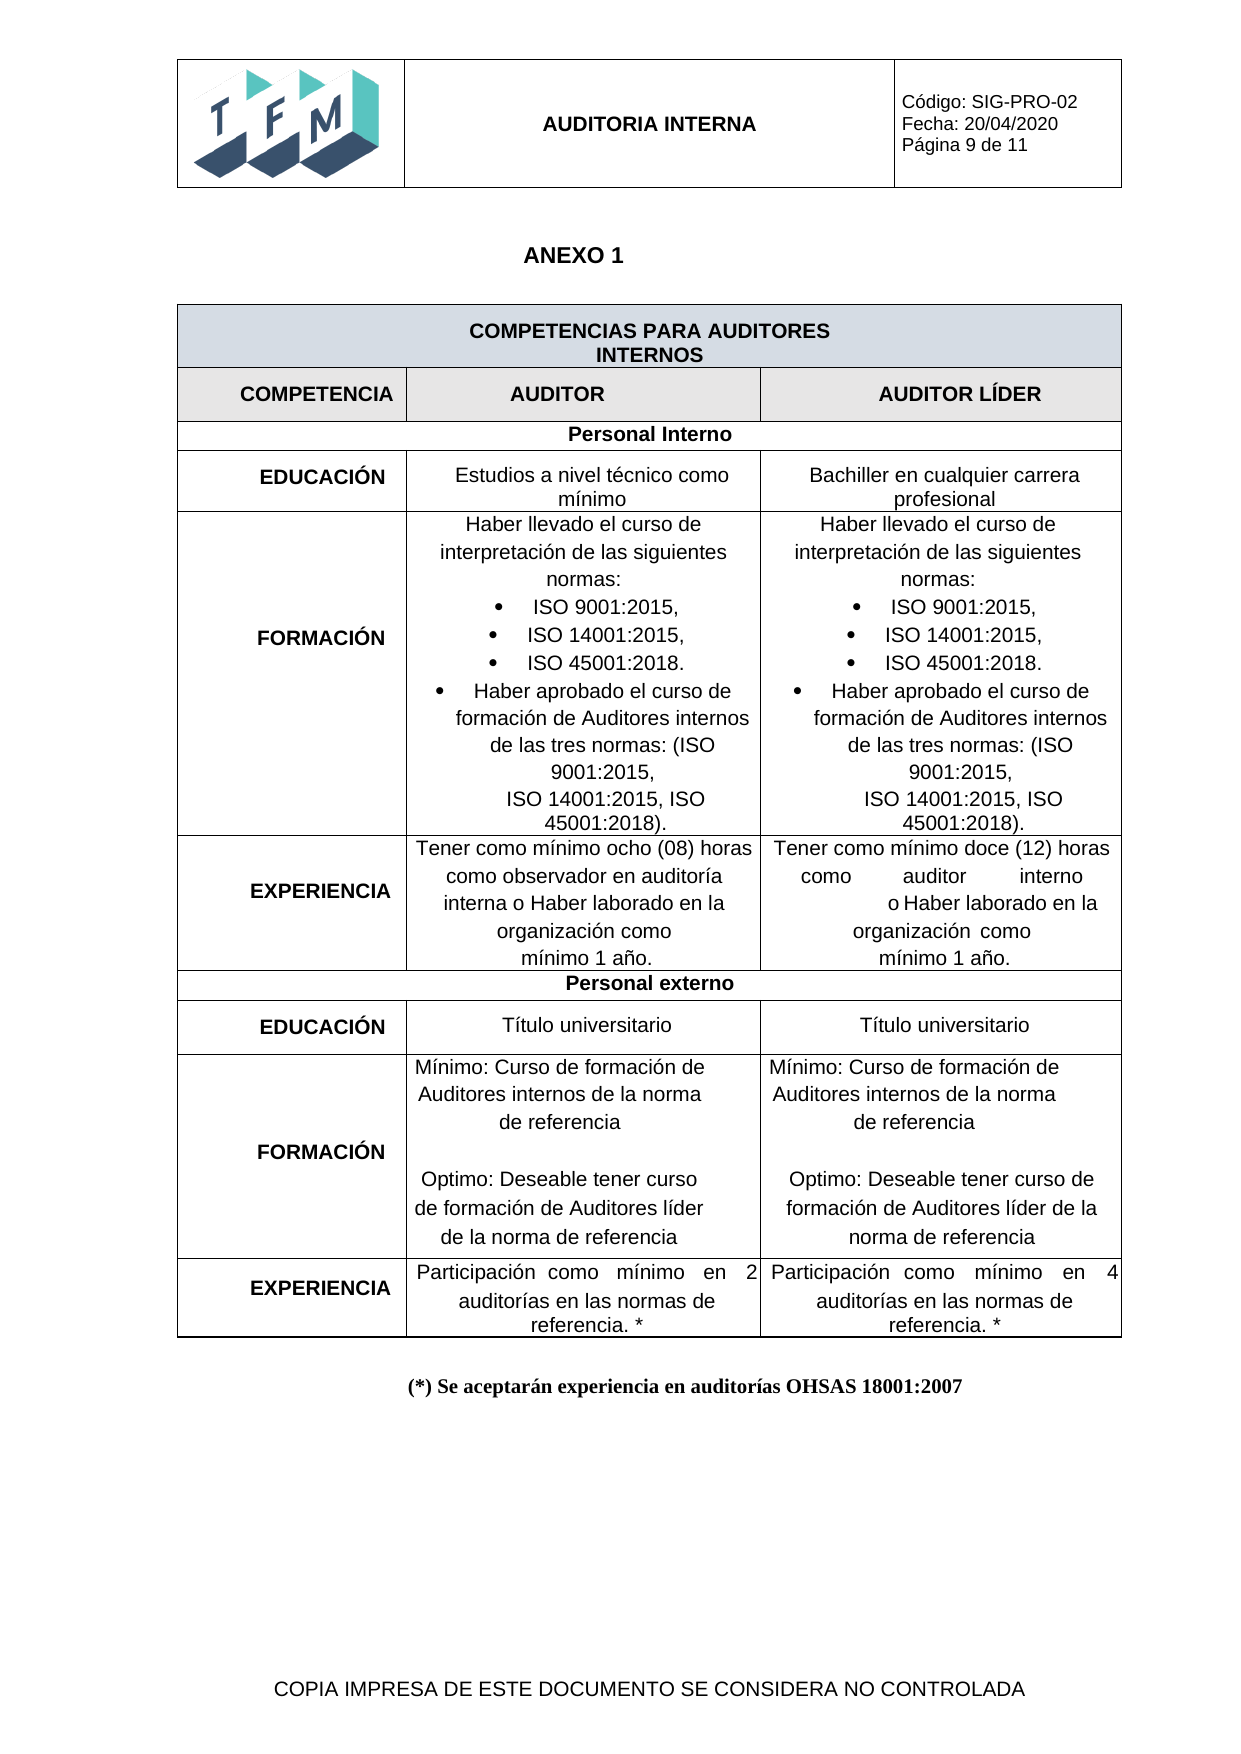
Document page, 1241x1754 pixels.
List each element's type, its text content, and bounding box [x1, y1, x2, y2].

table_cell Título universitario [407, 1001, 760, 1054]
table_header COMPETENCIAS PARA AUDITORES INTERNOS [178, 305, 1121, 367]
table_cell Haber llevado el curso de interpretación de las siguientes normas: ISO 9001:2015, ISO 14001:2015, ISO 45001:2018. Haber aprobado el curso de formación de Auditores internos de las tres normas: (ISO 9001:2015, ISO 14001:2015, ISO 45001:2018). [761, 512, 1121, 835]
table_cell EDUCACIÓN [178, 451, 406, 511]
table_cell FORMACIÓN [178, 1055, 406, 1258]
text (*) Se aceptarán experiencia en auditorías OHSAS 18001:2007 [248, 1374, 1122, 1398]
table_cell AUDITOR LÍDER [761, 368, 1121, 421]
table_cell Estudios a nivel técnico como mínimo [407, 451, 760, 511]
table_cell Personal externo [178, 971, 1121, 1000]
table_cell Tener como mínimo ocho (08) horas como observador en auditoría interna o Haber laborado en la organización como mínimo 1 año. [407, 836, 760, 970]
text ANEXO 1 [177, 242, 624, 268]
table_cell Mínimo: Curso de formación de Auditores internos de la norma de referencia Optimo: Deseable tener curso de formación de Auditores líder de la norma de referencia [761, 1055, 1121, 1258]
table_cell COMPETENCIA [178, 368, 406, 421]
table_cell AUDITOR [407, 368, 760, 421]
table_cell Bachiller en cualquier carrera profesional [761, 451, 1121, 511]
table_cell EDUCACIÓN [178, 1001, 406, 1054]
table_cell FORMACIÓN [178, 512, 406, 835]
table_cell EXPERIENCIA [178, 836, 406, 970]
table_cell Personal Interno [178, 422, 1121, 450]
table_cell Tener como mínimo doce (12) horas como auditor interno o Haber laborado en la organización como mínimo 1 año. [761, 836, 1121, 970]
table_cell Título universitario [761, 1001, 1121, 1054]
picture [193, 69, 389, 178]
table_cell Participación como mínimo en 2 auditorías en las normas de referencia. * [407, 1259, 760, 1336]
table_cell EXPERIENCIA [178, 1259, 406, 1336]
table_cell Haber llevado el curso de interpretación de las siguientes normas: ISO 9001:2015, ISO 14001:2015, ISO 45001:2018. Haber aprobado el curso de formación de Auditores internos de las tres normas: (ISO 9001:2015, ISO 14001:2015, ISO 45001:2018). [407, 512, 760, 835]
table_cell Participación como mínimo en 4 auditorías en las normas de referencia. * [761, 1259, 1121, 1336]
table_cell Mínimo: Curso de formación de Auditores internos de la norma de referencia Optimo: Deseable tener curso de formación de Auditores líder de la norma de referencia [407, 1055, 760, 1258]
